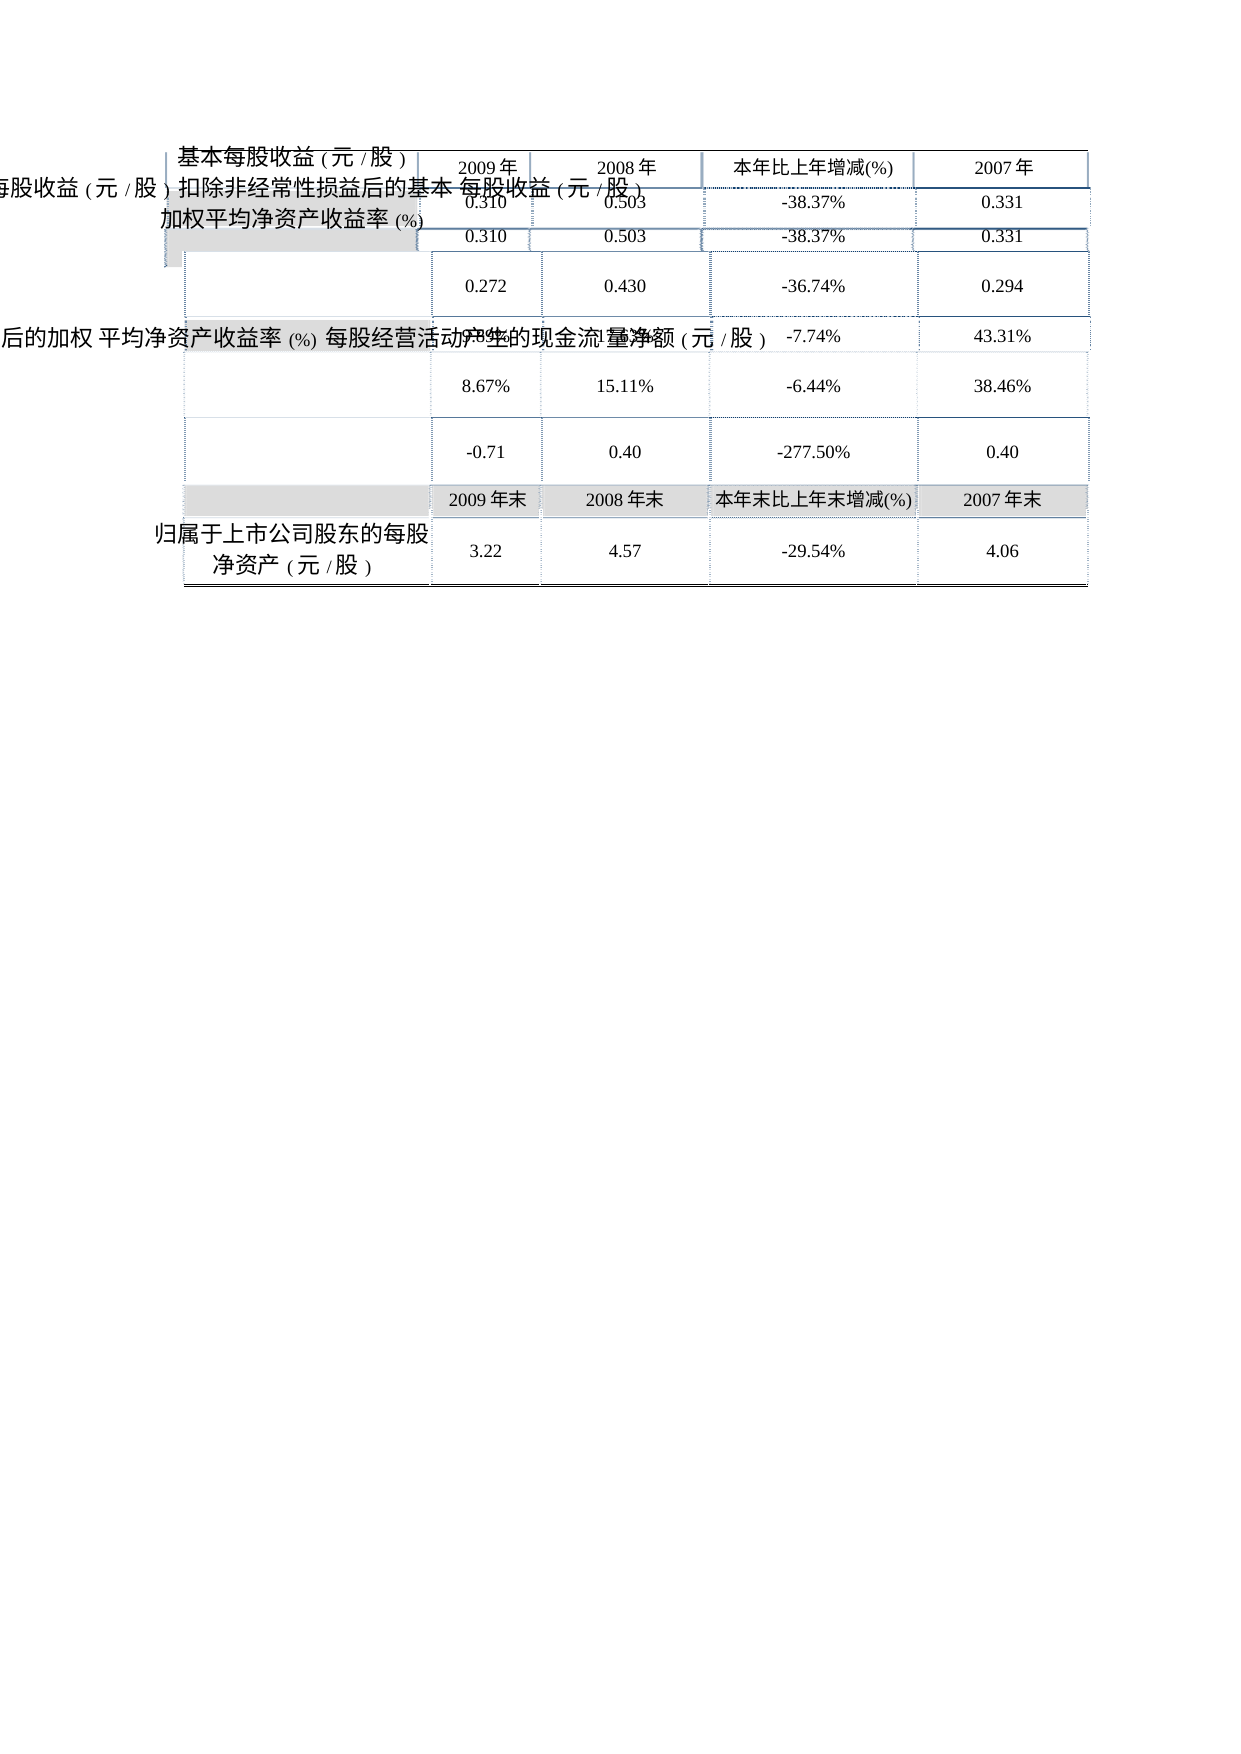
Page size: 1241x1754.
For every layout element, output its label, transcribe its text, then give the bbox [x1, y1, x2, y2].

table_cell -29.54% [689, 528, 938, 572]
table_header 本年比上年增减(%) -38.37% [689, 152, 938, 220]
table_cell 0.503 [555, 220, 689, 262]
table_cell 17.63% [555, 312, 689, 362]
table_cell 0.430 [555, 262, 689, 312]
table_cell -7.74% [689, 312, 938, 362]
table_cell 本年末比上年末增减(%) [689, 477, 938, 527]
table_cell 43.31% [938, 312, 1043, 362]
table_cell -6.44% [689, 362, 938, 419]
table_cell 0.40 [555, 420, 689, 477]
picture [163, 150, 1091, 586]
table_cell -0.71 [445, 420, 555, 477]
table_cell 0.310 [445, 220, 555, 262]
table_cell 2008年末 [555, 477, 689, 527]
table_cell 15.11% [555, 362, 689, 419]
table_cell 3.22 [445, 528, 555, 572]
table_cell 2007年末 [938, 477, 1043, 527]
table_cell 8.67% [445, 362, 555, 419]
table_cell -277.50% [689, 420, 938, 477]
table_cell 0.40 [938, 420, 1043, 477]
table_cell 0.294 [938, 262, 1043, 312]
table_header 2007年 0.331 [938, 152, 1043, 220]
table_header 2009年 0.310 [445, 152, 555, 220]
table_cell -36.74% [689, 262, 938, 312]
table_header 2008年 0.503 [555, 152, 689, 220]
table_cell 2009年末 [445, 477, 555, 527]
table_cell 9.89% [445, 312, 555, 362]
table_cell 4.06 [938, 528, 1043, 572]
table_cell 0.272 [445, 262, 555, 312]
table_cell 0.331 [938, 220, 1043, 262]
table_cell 4.57 [555, 528, 689, 572]
table_cell 38.46% [938, 362, 1043, 419]
table_cell -38.37% [689, 220, 938, 262]
